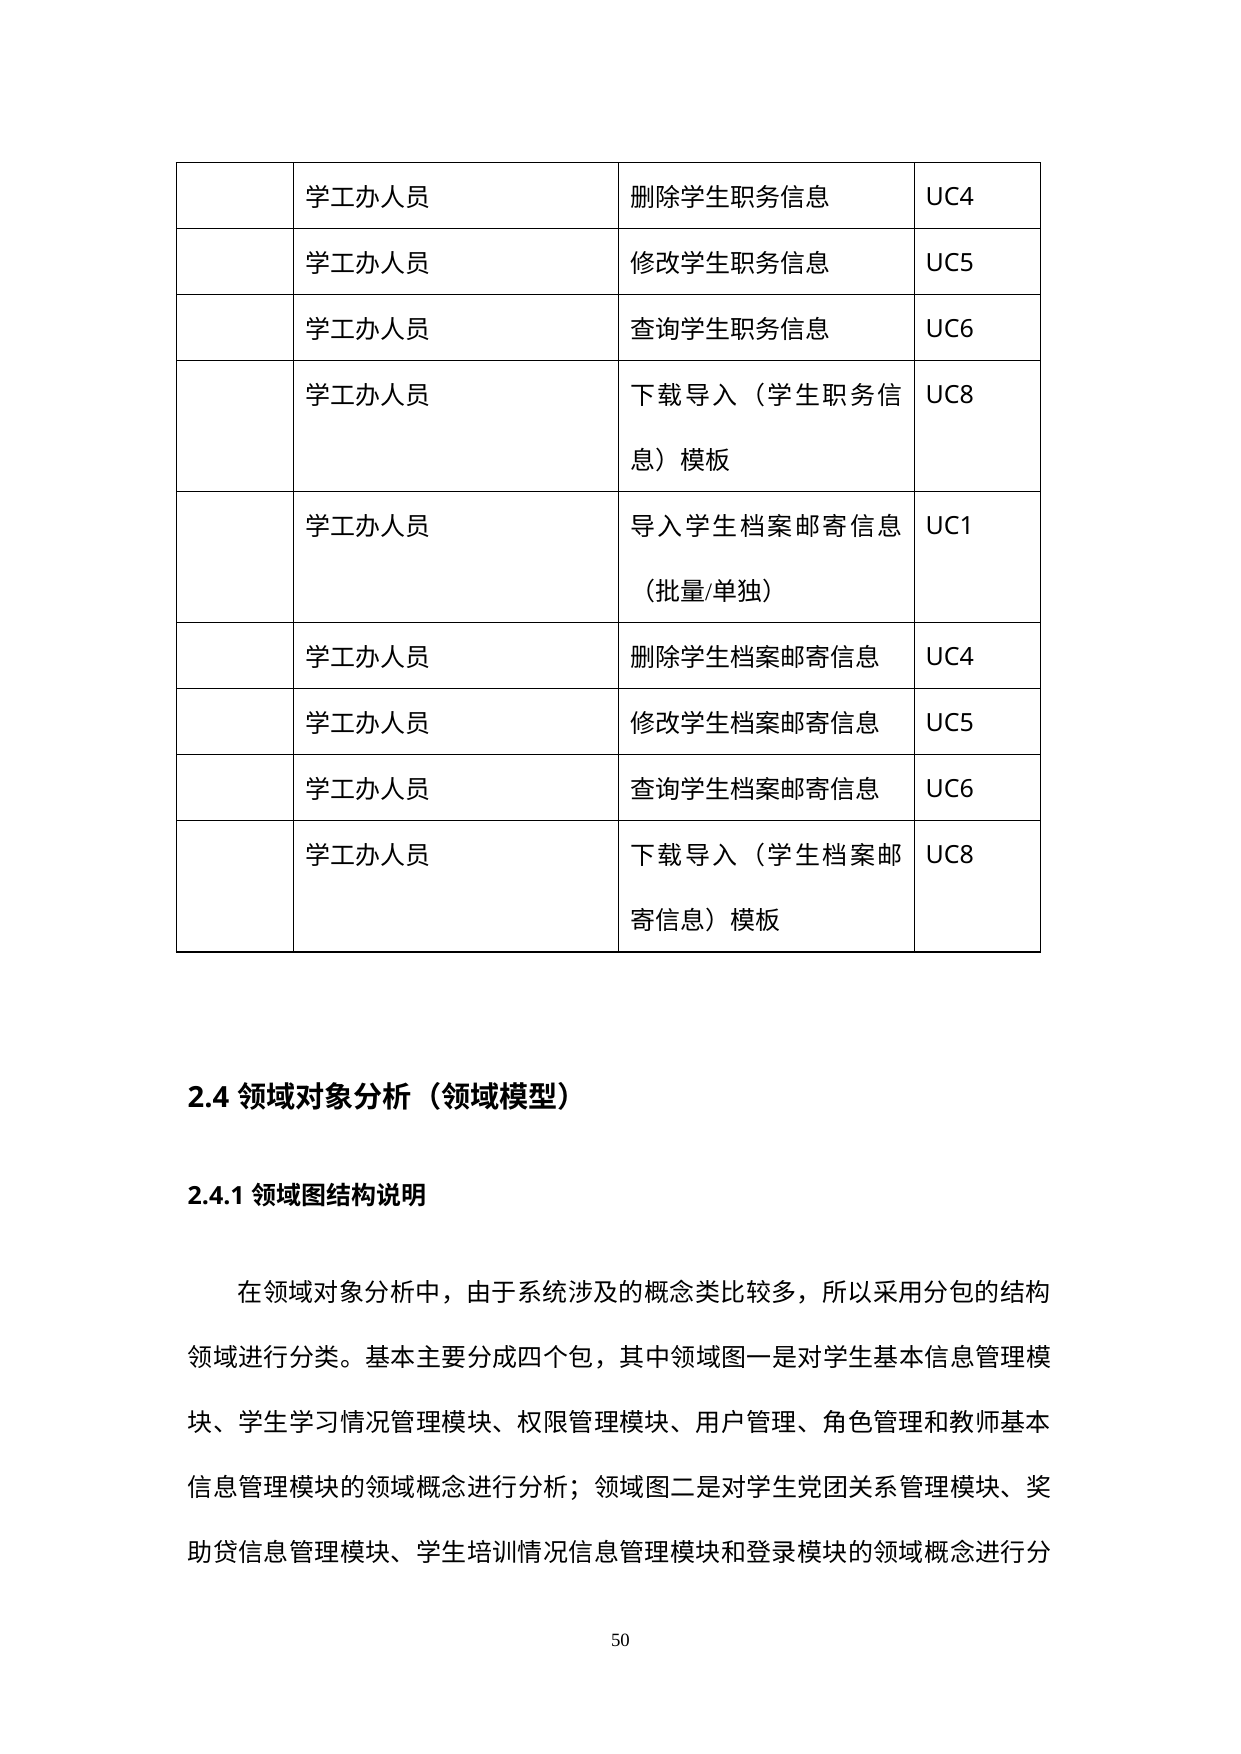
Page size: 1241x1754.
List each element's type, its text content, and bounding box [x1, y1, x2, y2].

table_cell UC6 [915, 295, 1040, 360]
table_cell UC6 [915, 755, 1040, 820]
table_cell 学工办人员 [294, 163, 618, 228]
table_cell [177, 361, 293, 491]
table_cell [177, 229, 293, 294]
table_cell UC5 [915, 689, 1040, 754]
table_cell [177, 163, 293, 228]
table_cell [177, 755, 293, 820]
table_cell 学工办人员 [294, 623, 618, 688]
table_cell 查询学生职务信息 [619, 295, 914, 360]
table_cell UC4 [915, 623, 1040, 688]
table_cell 下载导入（学生档案邮寄信息）模板 [619, 821, 914, 951]
table_cell [177, 821, 293, 951]
table_cell UC4 [915, 163, 1040, 228]
table_cell [177, 492, 293, 622]
table_cell 学工办人员 [294, 689, 618, 754]
table_cell 查询学生档案邮寄信息 [619, 755, 914, 820]
table_cell [177, 689, 293, 754]
table_cell 学工办人员 [294, 821, 618, 951]
table_cell UC8 [915, 821, 1040, 951]
table_cell [177, 295, 293, 360]
table_cell UC8 [915, 361, 1040, 491]
subtitle 2.4.1 领域图结构说明 [187, 1161, 1053, 1226]
table_cell 删除学生档案邮寄信息 [619, 623, 914, 688]
table_cell UC1 [915, 492, 1040, 622]
table_cell [177, 623, 293, 688]
table_cell 修改学生职务信息 [619, 229, 914, 294]
table_cell 导入学生档案邮寄信息（批量/单独） [619, 492, 914, 622]
table_cell 下载导入（学生职务信息）模板 [619, 361, 914, 491]
table_cell UC5 [915, 229, 1040, 294]
subtitle 2.4 领域对象分析（领域模型） [187, 1062, 1053, 1127]
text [187, 1258, 1053, 1583]
table_cell 修改学生档案邮寄信息 [619, 689, 914, 754]
table_cell 删除学生职务信息 [619, 163, 914, 228]
table_cell 学工办人员 [294, 229, 618, 294]
table_cell 学工办人员 [294, 492, 618, 622]
table_cell 学工办人员 [294, 295, 618, 360]
table_cell 学工办人员 [294, 755, 618, 820]
table_cell 学工办人员 [294, 361, 618, 491]
